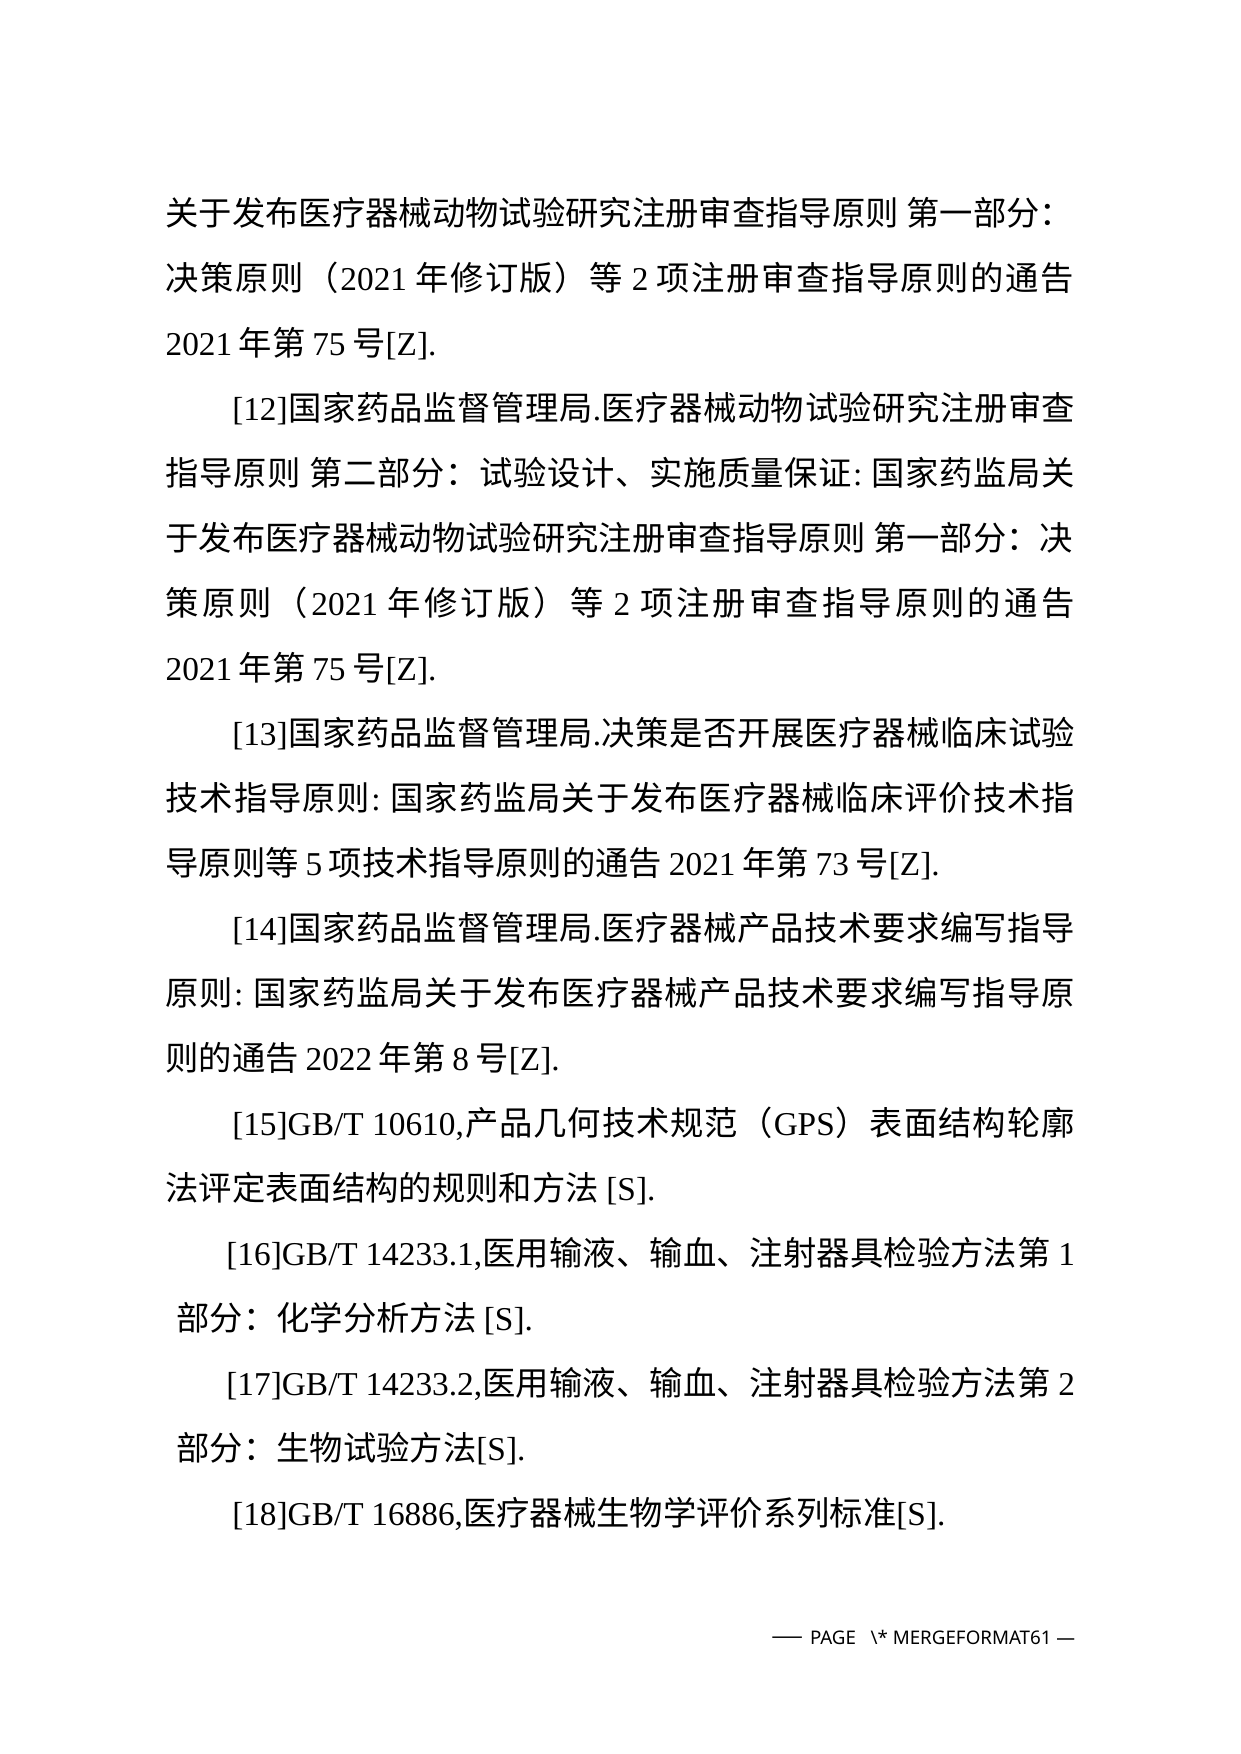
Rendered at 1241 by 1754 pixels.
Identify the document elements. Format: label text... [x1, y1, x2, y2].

text [17]GB/T 14233.2,医用输液、输血、注射器具检验方法第2部分：生物试验方法[S]. [176, 1348, 1075, 1478]
text [18]GB/T 16886,医疗器械生物学评价系列标准[S]. [165, 1478, 1075, 1543]
text [12]国家药品监督管理局.医疗器械动物试验研究注册审查指导原则 第二部分：试验设计、实施质量保证: 国家药监局关于发布医疗器械动物试验研究注册审查指导原则 第一部分：决策原则（2021年修订版）等2项注册审查指导原则的通告2021年第75号[Z]. [165, 373, 1075, 698]
text [16]GB/T 14233.1,医用输液、输血、注射器具检验方法第1部分：化学分析方法 [S]. [176, 1218, 1075, 1348]
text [165, 178, 1075, 373]
text [13]国家药品监督管理局.决策是否开展医疗器械临床试验技术指导原则: 国家药监局关于发布医疗器械临床评价技术指导原则等5项技术指导原则的通告2021年第73号[Z]. [165, 698, 1075, 893]
text [15]GB/T 10610,产品几何技术规范（GPS）表面结构轮廓法评定表面结构的规则和方法 [S]. [165, 1088, 1075, 1218]
text [14]国家药品监督管理局.医疗器械产品技术要求编写指导原则: 国家药监局关于发布医疗器械产品技术要求编写指导原则的通告2022年第8号[Z]. [165, 893, 1075, 1088]
